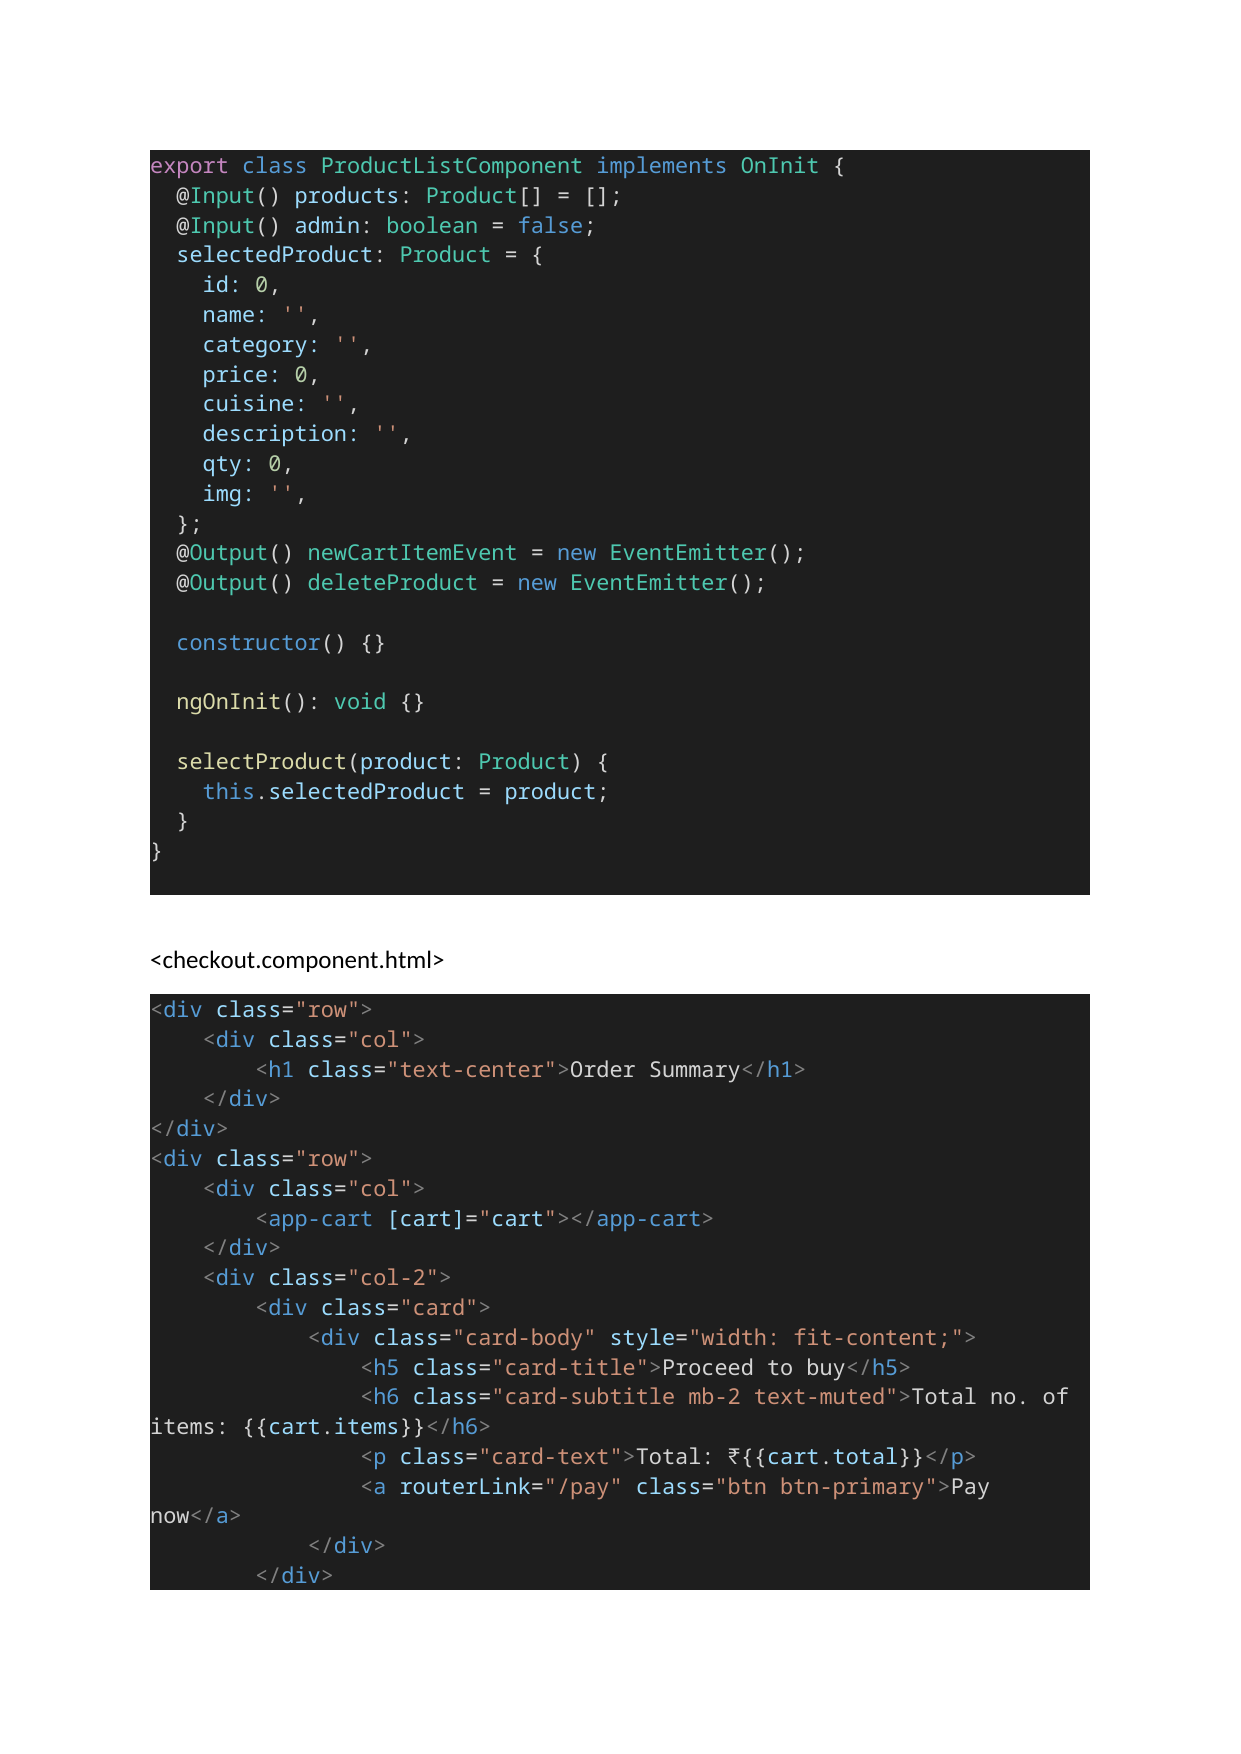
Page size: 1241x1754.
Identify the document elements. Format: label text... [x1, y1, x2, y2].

text category: '', [150, 329, 1090, 358]
text </div> [150, 1113, 1090, 1143]
text <div class="row"> [150, 994, 1090, 1024]
text <h6 class="card-subtitle mb-2 text-muted">Total no. of items: {{cart.items}}</h6> [150, 1381, 1090, 1441]
text </div> [150, 1083, 1090, 1113]
text ngOnInit(): void {} [150, 686, 1090, 716]
text @Input() products: Product[] = []; [150, 180, 1090, 209]
text } [150, 835, 1090, 865]
text <h1 class="text-center">Order Summary</h1> [150, 1053, 1090, 1083]
text <app-cart [cart]="cart"></app-cart> [150, 1202, 1090, 1232]
text id: 0, [150, 269, 1090, 299]
text <checkout.component.html> [150, 944, 1090, 975]
text <p class="card-text">Total: ₹{{cart.total}}</p> [150, 1441, 1090, 1471]
text qty: 0, [150, 448, 1090, 478]
text this.selectedProduct = product; [150, 776, 1090, 805]
text price: 0, [150, 358, 1090, 388]
text <a routerLink="/pay" class="btn btn-primary">Pay now</a> [150, 1471, 1090, 1530]
text description: '', [150, 418, 1090, 448]
text <div class="row"> [150, 1143, 1090, 1173]
text cuisine: '', [150, 388, 1090, 418]
text </div> [150, 1232, 1090, 1262]
text name: '', [150, 299, 1090, 329]
text @Input() admin: boolean = false; [150, 209, 1090, 239]
text <div class="col"> [150, 1024, 1090, 1053]
text <h5 class="card-title">Proceed to buy</h5> [150, 1351, 1090, 1381]
text <div class="card"> [150, 1292, 1090, 1322]
text @Output() deleteProduct = new EventEmitter(); [150, 567, 1090, 597]
text selectProduct(product: Product) { [150, 746, 1090, 776]
text </div> [150, 1560, 1090, 1590]
text } [150, 805, 1090, 835]
text </div> [150, 1530, 1090, 1560]
text <div class="card-body" style="width: fit-content;"> [150, 1322, 1090, 1351]
text selectedProduct: Product = { [150, 239, 1090, 269]
text <div class="col-2"> [150, 1262, 1090, 1292]
text constructor() {} [150, 627, 1090, 656]
text <div class="col"> [150, 1173, 1090, 1202]
text }; [150, 507, 1090, 537]
text export class ProductListComponent implements OnInit { [150, 150, 1090, 180]
text img: '', [150, 478, 1090, 507]
text @Output() newCartItemEvent = new EventEmitter(); [150, 537, 1090, 567]
